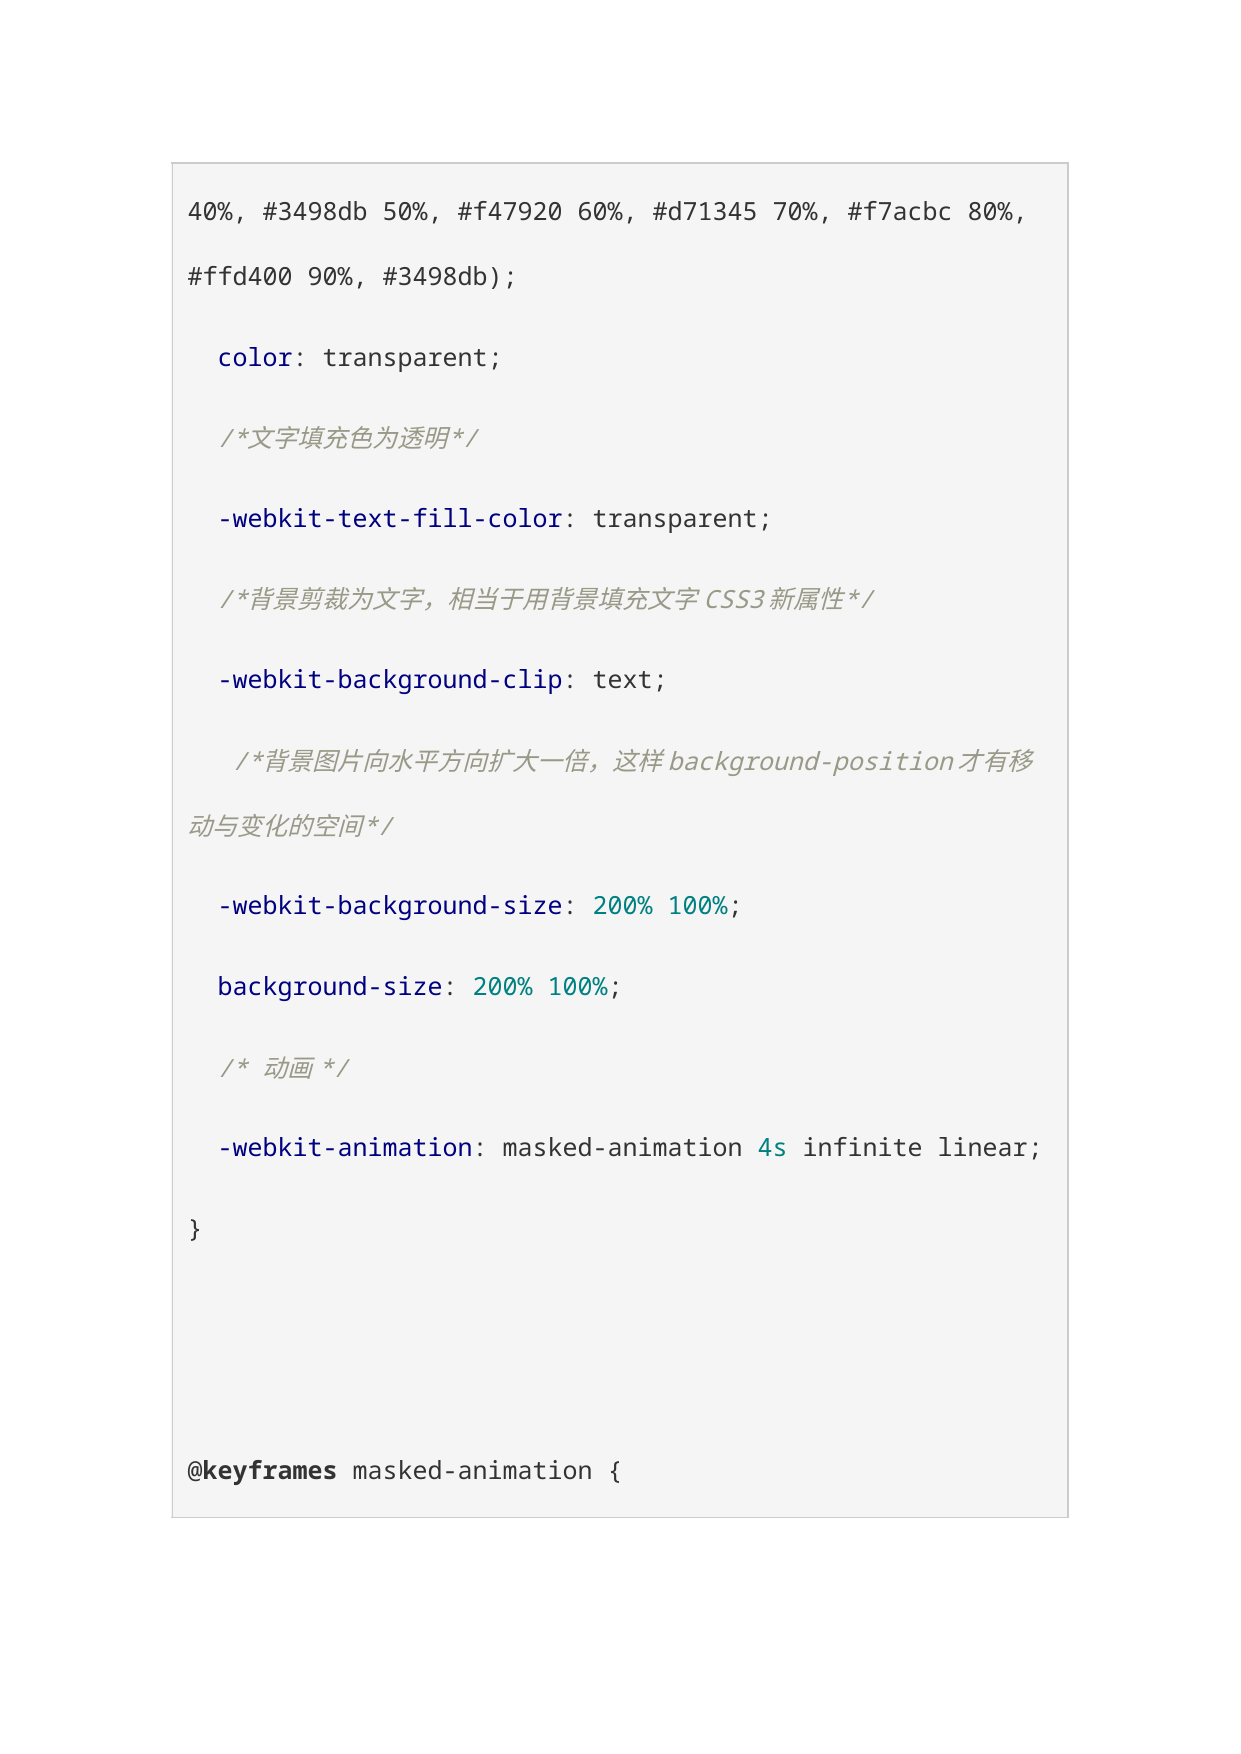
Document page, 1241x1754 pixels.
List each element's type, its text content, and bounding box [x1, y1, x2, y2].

text } [173, 1179, 1067, 1259]
text -webkit-background-clip: text; [173, 630, 1067, 711]
text /*背景图片向水平方向扩大一倍，这样background-position才有移动与变化的空间*/ [173, 711, 1067, 856]
text /*背景剪裁为文字，相当于用背景填充文字 CSS3新属性*/ [173, 549, 1067, 630]
text -webkit-animation: masked-animation 4s infinite linear; [173, 1098, 1067, 1179]
text background-size: 200% 100%; [173, 937, 1067, 1018]
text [173, 164, 1067, 308]
text @keyframes masked-animation { [173, 1421, 1067, 1517]
text -webkit-background-size: 200% 100%; [173, 856, 1067, 937]
text color: transparent; [173, 308, 1067, 388]
text /* 动画 */ [173, 1018, 1067, 1098]
text /*文字填充色为透明*/ [173, 388, 1067, 469]
text -webkit-text-fill-color: transparent; [173, 469, 1067, 549]
